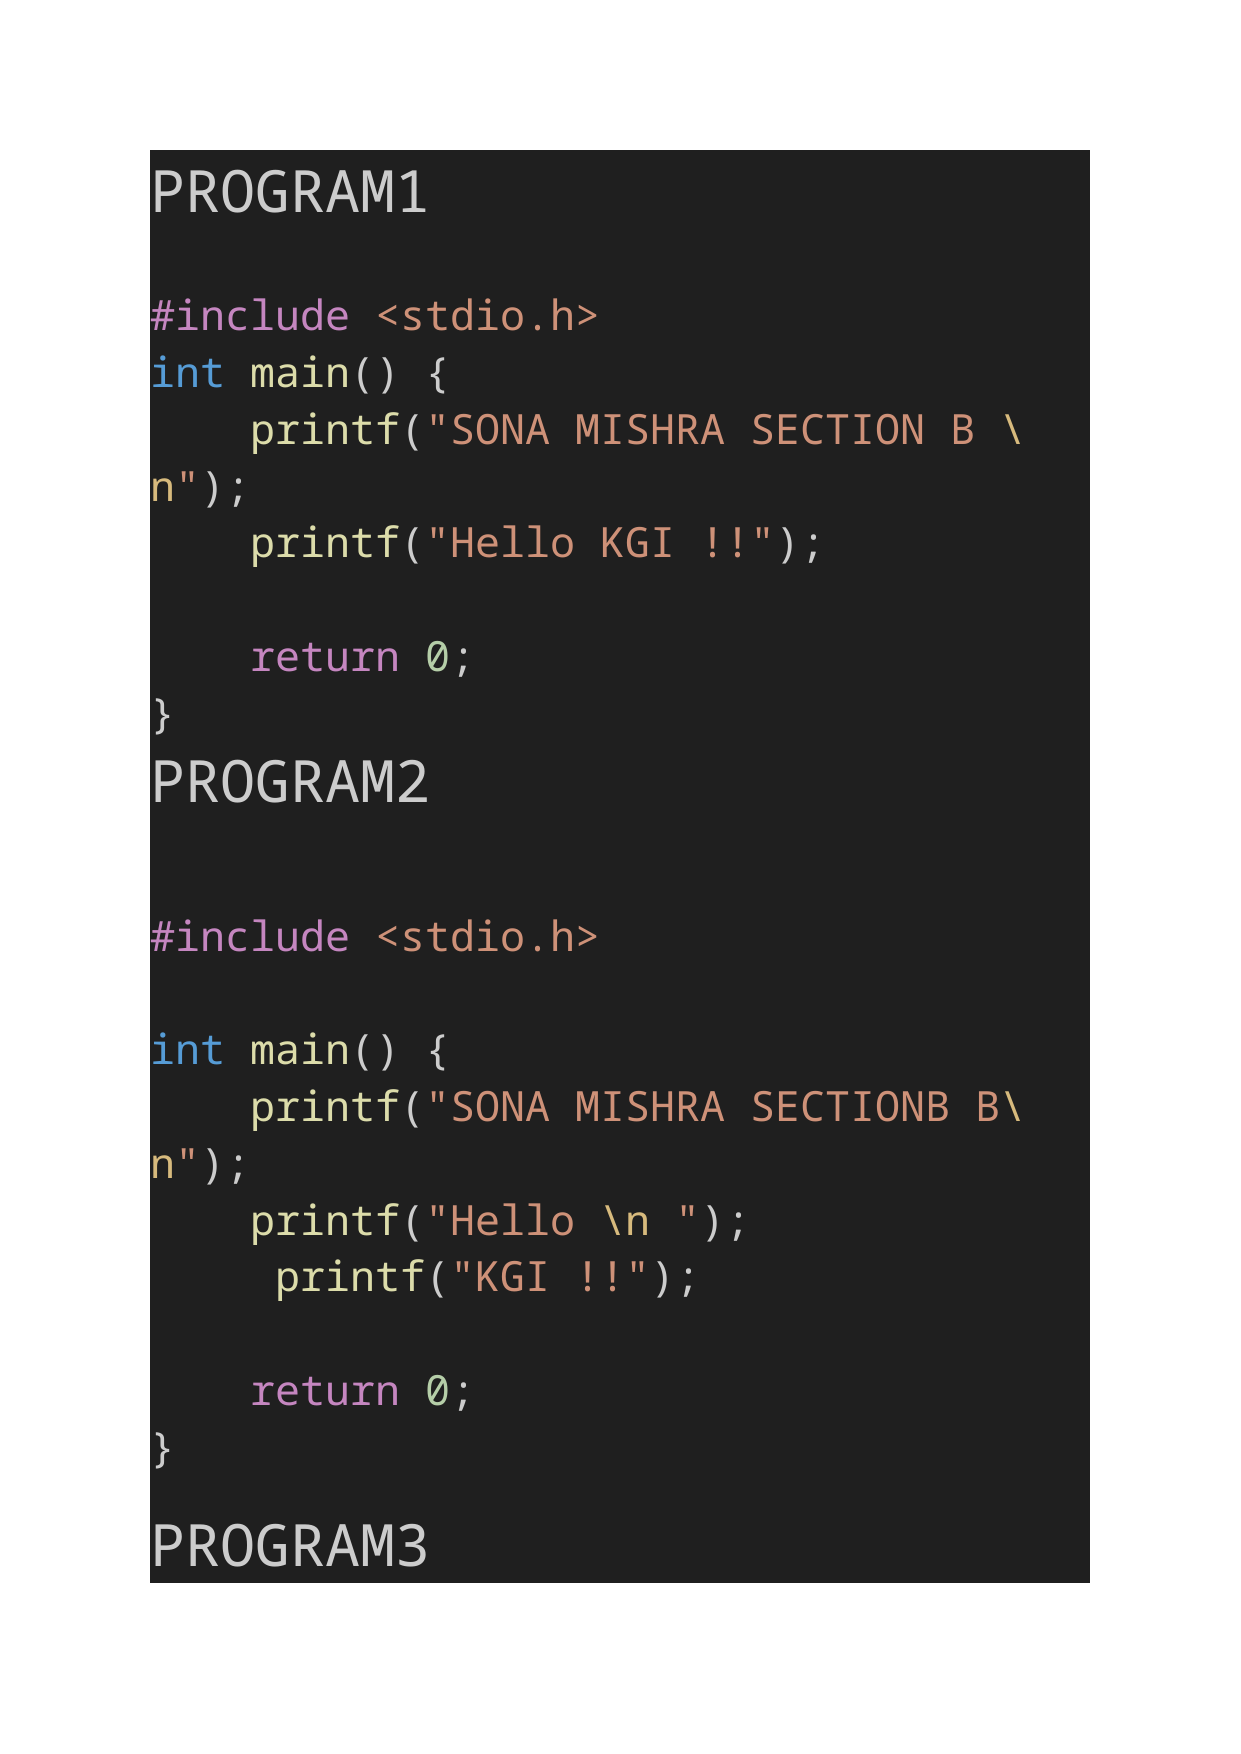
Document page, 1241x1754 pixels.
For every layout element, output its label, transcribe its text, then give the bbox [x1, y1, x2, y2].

text PROGRAM2 [150, 740, 1090, 820]
text PROGRAM3 [150, 1504, 1090, 1583]
text } [150, 1417, 1090, 1474]
text return 0; [150, 627, 1090, 684]
text PROGRAM1 [150, 150, 1090, 229]
text } [150, 684, 1090, 740]
text int main() { [150, 343, 1090, 400]
text int main() { [150, 1020, 1090, 1077]
text #include <stdio.h> [150, 286, 1090, 343]
text #include <stdio.h> [150, 906, 1090, 963]
text printf("Hello KGI !!"); [150, 513, 1090, 570]
text printf("SONA MISHRA SECTIONB B\n"); [150, 1077, 1090, 1190]
text return 0; [150, 1361, 1090, 1417]
text printf("SONA MISHRA SECTION B \n"); [150, 400, 1090, 513]
text printf("KGI !!"); [150, 1247, 1090, 1304]
text printf("Hello \n "); [150, 1190, 1090, 1247]
